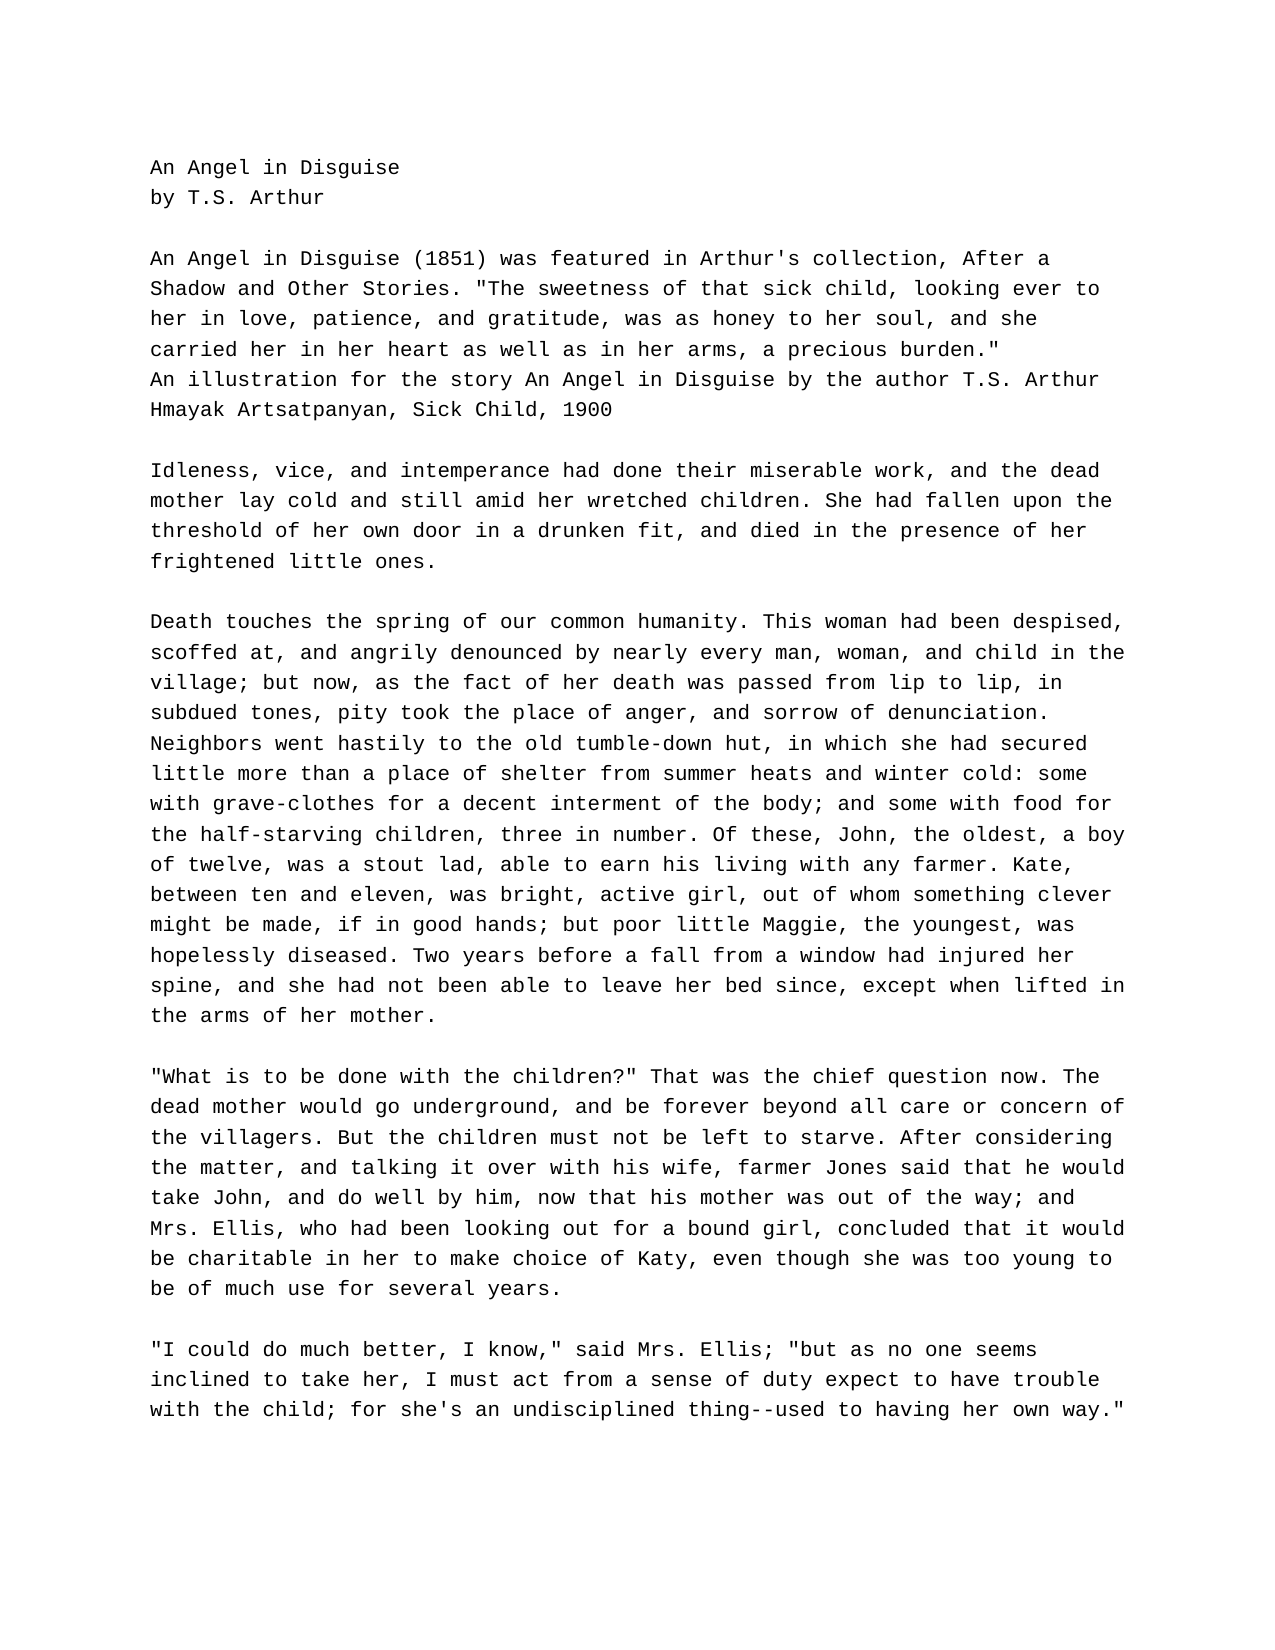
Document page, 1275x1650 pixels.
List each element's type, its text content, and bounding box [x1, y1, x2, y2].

text Hmayak Artsatpanyan, Sick Child, 1900 [150, 392, 1125, 423]
text An Angel in Disguise (1851) was featured in Arthur's collection, After a Shadow and Other Stories. "The sweetness of that sick child, looking ever to her in love, patience, and gratitude, was as honey to her soul, and she carried her in her heart as well as in her arms, a precious burden." [150, 241, 1125, 362]
text "I could do much better, I know," said Mrs. Ellis; "but as no one seems inclined to take her, I must act from a sense of duty expect to have trouble with the child; for she's an undisciplined thing--used to having her own way." [150, 1332, 1125, 1423]
text by T.S. Arthur [150, 180, 1125, 211]
text Death touches the spring of our common humanity. This woman had been despised, scoffed at, and angrily denounced by nearly every man, woman, and child in the village; but now, as the fact of her death was passed from lip to lip, in subdued tones, pity took the place of anger, and sorrow of denunciation. Neighbors went hastily to the old tumble-down hut, in which she had secured little more than a place of shelter from summer heats and winter cold: some with grave-clothes for a decent interment of the body; and some with food for the half-starving children, three in number. Of these, John, the oldest, a boy of twelve, was a stout lad, able to earn his living with any farmer. Kate, between ten and eleven, was bright, active girl, out of whom something clever might be made, if in good hands; but poor little Maggie, the youngest, was hopelessly diseased. Two years before a fall from a window had injured her spine, and she had not been able to leave her bed since, except when lifted in the arms of her mother. [150, 605, 1125, 1029]
text Idleness, vice, and intemperance had done their miserable work, and the dead mother lay cold and still amid her wretched children. She had fallen upon the threshold of her own door in a drunken fit, and died in the presence of her frightened little ones. [150, 453, 1125, 574]
text "What is to be done with the children?" That was the chief question now. The dead mother would go underground, and be forever beyond all care or concern of the villagers. But the children must not be left to starve. After considering the matter, and talking it over with his wife, farmer Jones said that he would take John, and do well by him, now that his mother was out of the way; and Mrs. Ellis, who had been looking out for a bound girl, concluded that it would be charitable in her to make choice of Katy, even though she was too young to be of much use for several years. [150, 1059, 1125, 1302]
text An Angel in Disguise [150, 150, 1125, 180]
text An illustration for the story An Angel in Disguise by the author T.S. Arthur [150, 362, 1125, 392]
